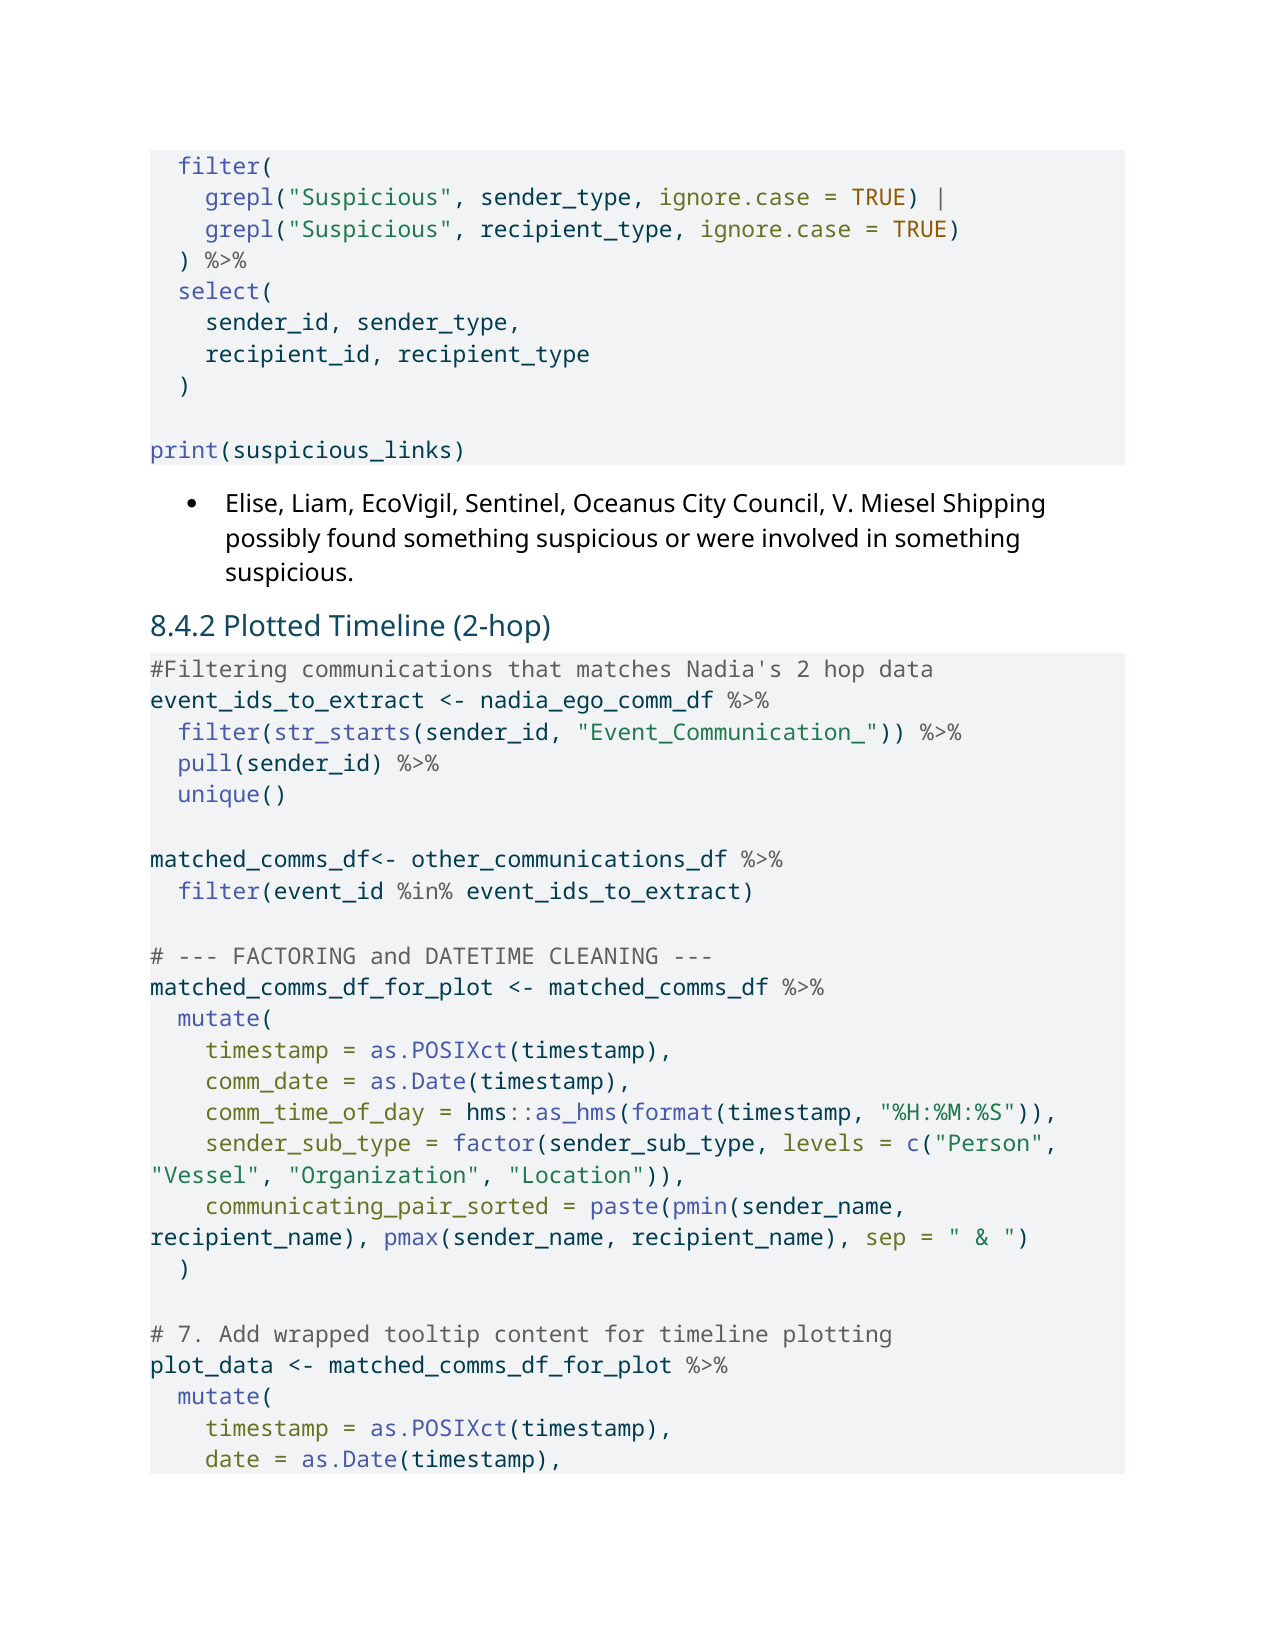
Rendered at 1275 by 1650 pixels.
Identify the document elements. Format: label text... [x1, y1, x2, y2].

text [150, 150, 1125, 465]
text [150, 653, 1125, 1474]
subtitle 8.4.2 Plotted Timeline (2-hop) [150, 605, 1125, 645]
list Elise, Liam, EcoVigil, Sentinel, Oceanus City Council, V. Miesel Shipping possibly found something suspicious or were involved in something suspicious. [187, 486, 1125, 588]
